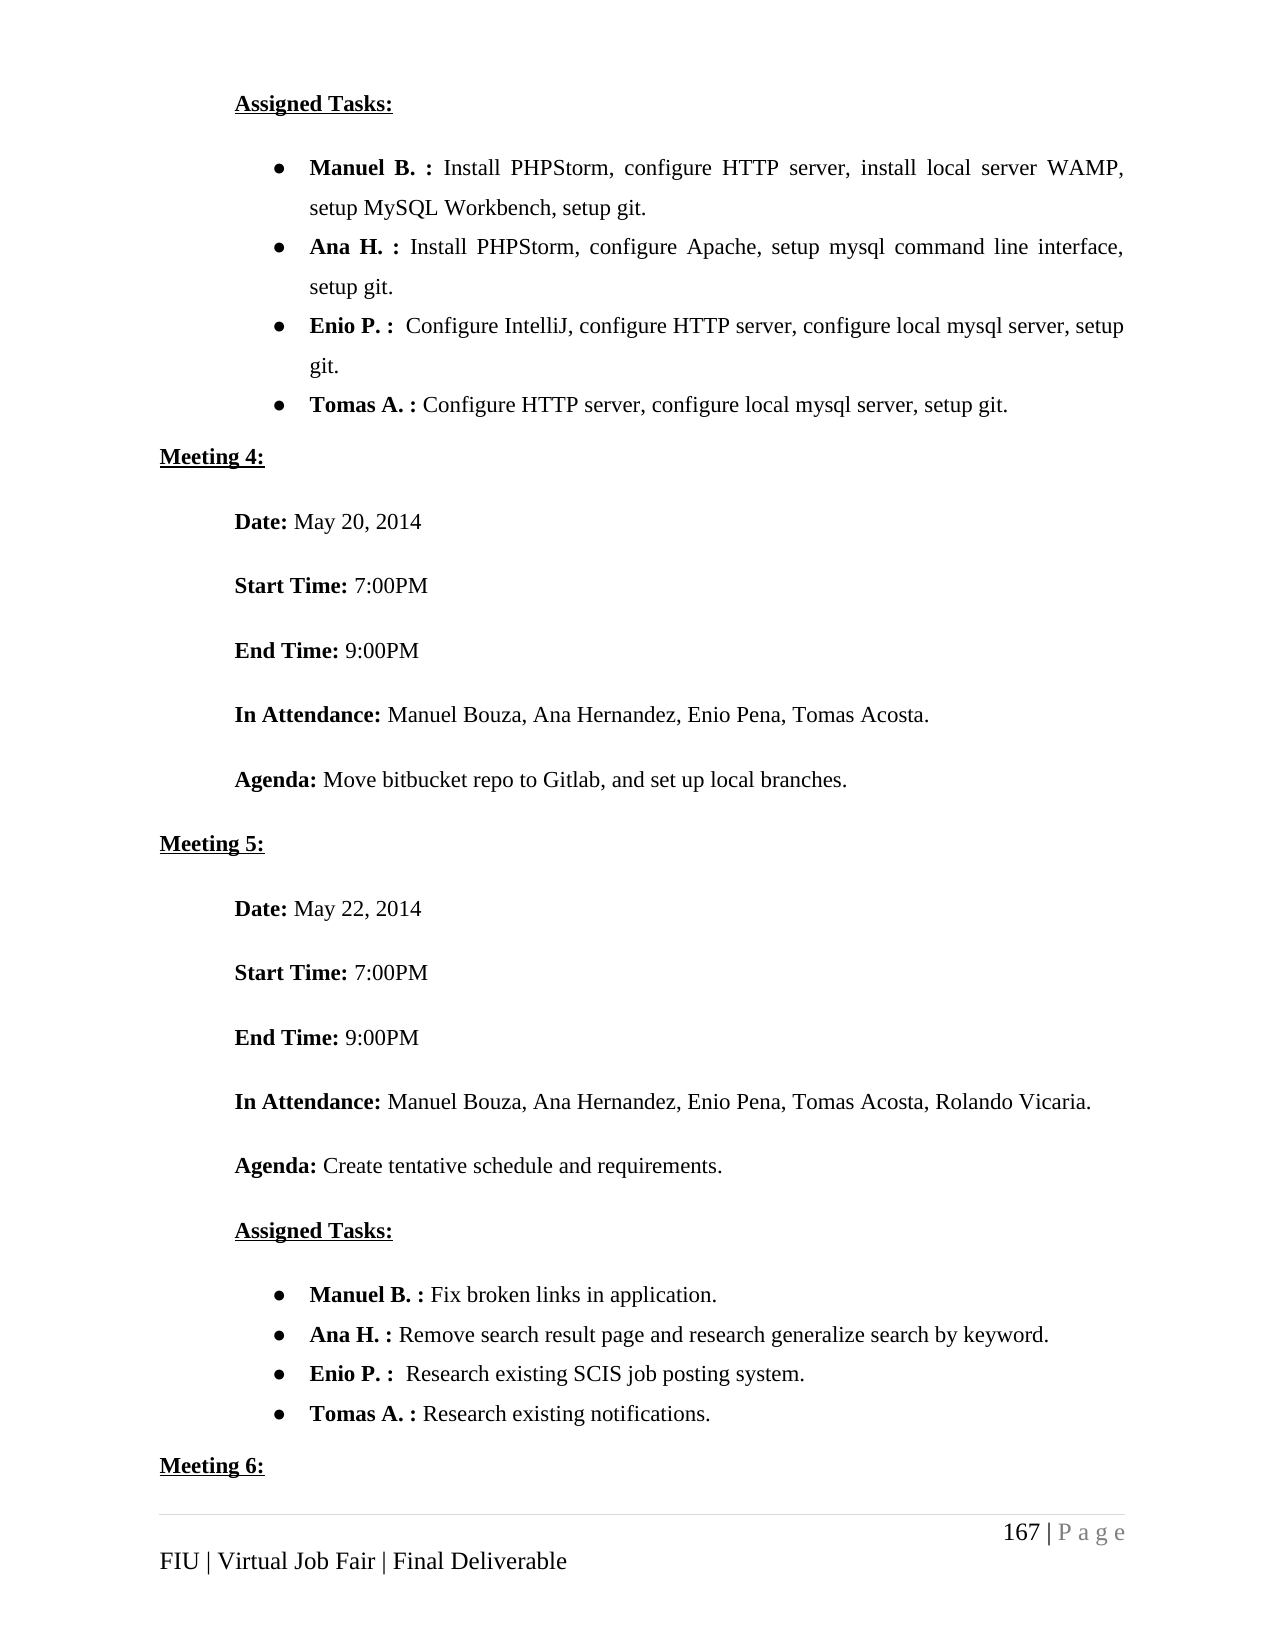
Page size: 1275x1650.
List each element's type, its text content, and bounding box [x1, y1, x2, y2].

text End Time: 9:00PM [234, 1024, 1125, 1050]
text In Attendance: Manuel Bouza, Ana Hernandez, Enio Pena, Tomas Acosta, Rolando Vicaria. [234, 1088, 1125, 1114]
list Manuel B. : Install PHPStorm, configure HTTP server, install local server WAMP, setup MySQL Workbench, setup git. [272, 154, 1125, 220]
list Ana H. : Install PHPStorm, configure Apache, setup mysql command line interface, setup git. [272, 233, 1125, 299]
list Ana H. : Remove search result page and research generalize search by keyword. [272, 1321, 1125, 1347]
text Agenda: Create tentative schedule and requirements. [234, 1153, 1125, 1179]
list Enio P. : Configure IntelliJ, configure HTTP server, configure local mysql server, setup git. [272, 312, 1125, 378]
text Start Time: 7:00PM [234, 959, 1125, 986]
text Assigned Tasks: [159, 90, 1125, 116]
text Meeting 4: [159, 443, 1125, 470]
text Meeting 6: [159, 1452, 1125, 1478]
list Enio P. : Research existing SCIS job posting system. [272, 1361, 1125, 1387]
text End Time: 9:00PM [234, 637, 1125, 663]
text Start Time: 7:00PM [234, 572, 1125, 599]
text Date: May 20, 2014 [234, 508, 1125, 534]
text Agenda: Move bitbucket repo to Gitlab, and set up local branches. [234, 766, 1125, 792]
list Tomas A. : Configure HTTP server, configure local mysql server, setup git. [272, 391, 1125, 418]
list Manuel B. : Fix broken links in application. [272, 1282, 1125, 1308]
text Meeting 5: [159, 830, 1125, 857]
list Tomas A. : Research existing notifications. [272, 1400, 1125, 1426]
text Date: May 22, 2014 [234, 895, 1125, 921]
text In Attendance: Manuel Bouza, Ana Hernandez, Enio Pena, Tomas Acosta. [234, 701, 1125, 728]
text Assigned Tasks: [159, 1217, 1125, 1243]
